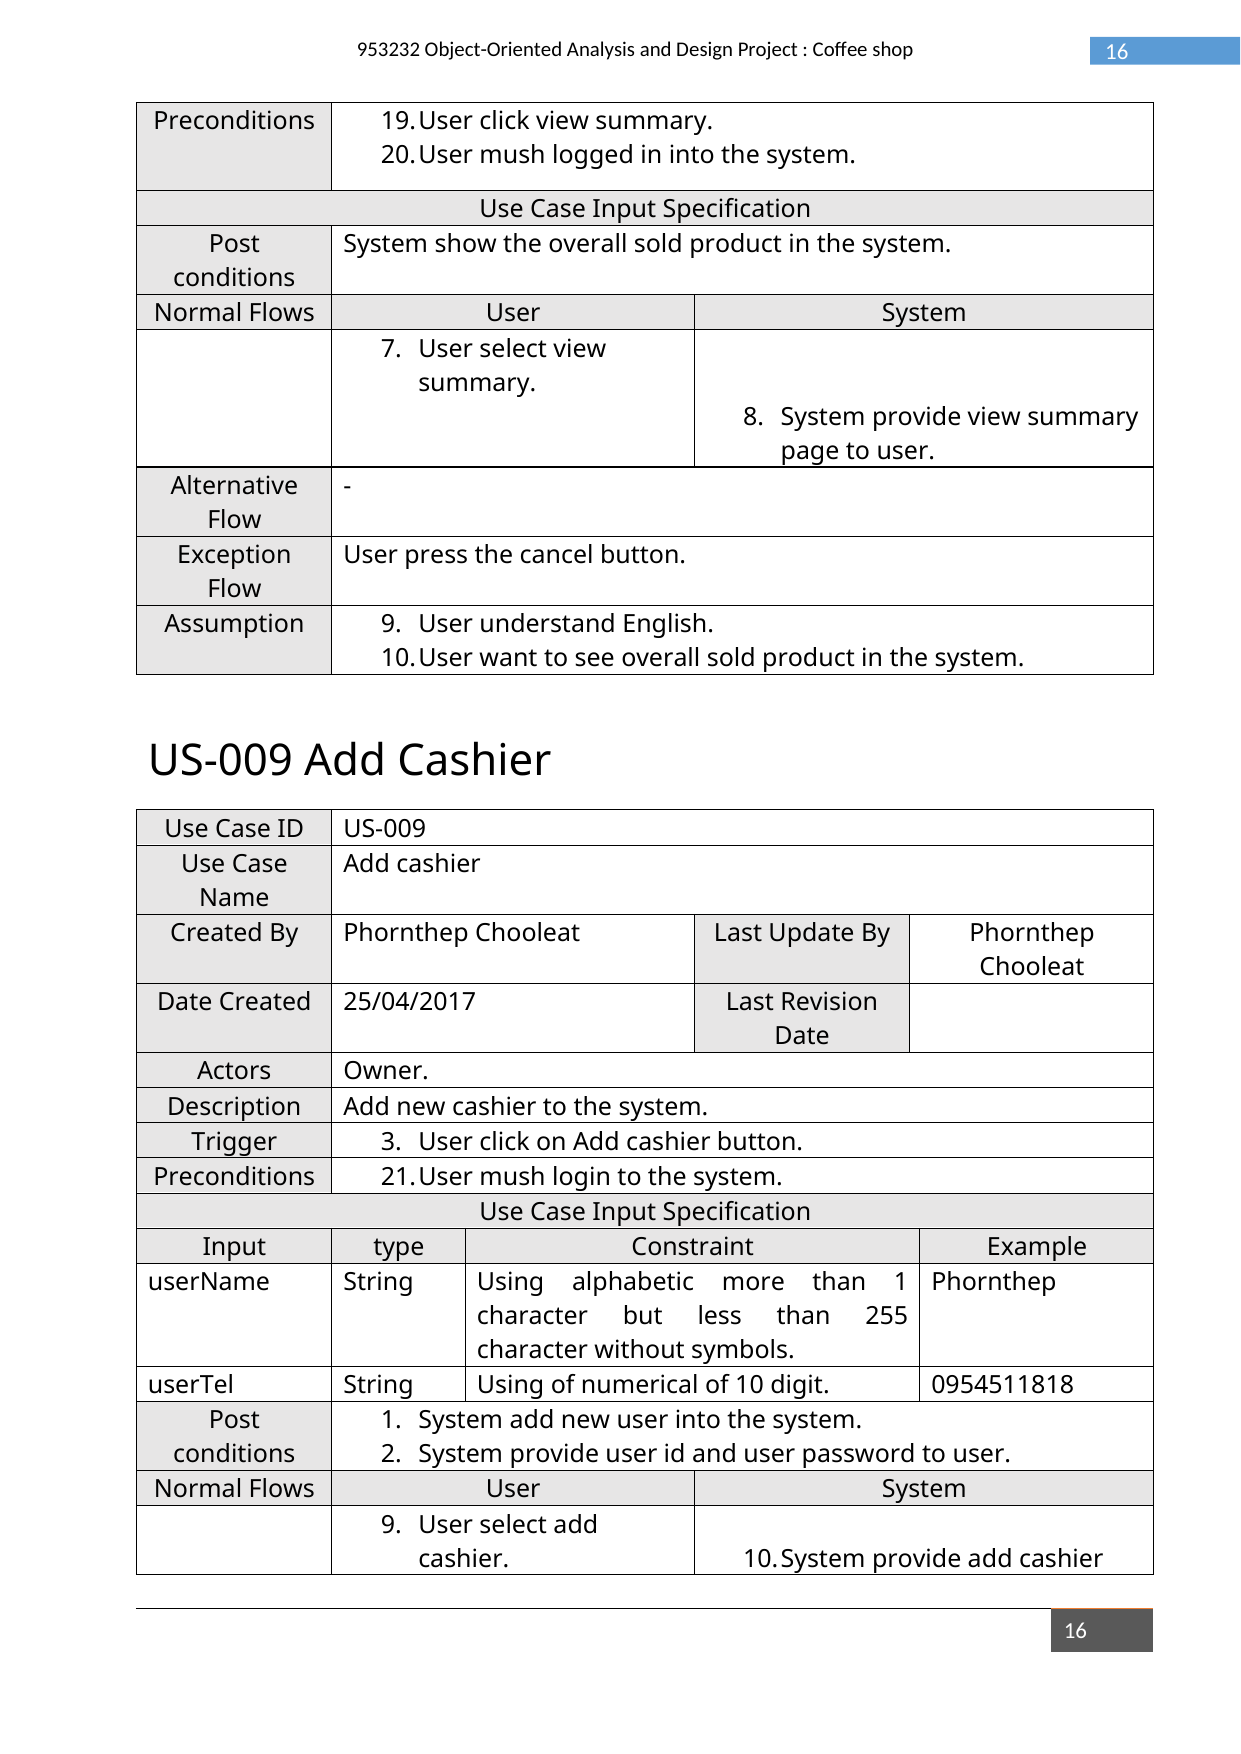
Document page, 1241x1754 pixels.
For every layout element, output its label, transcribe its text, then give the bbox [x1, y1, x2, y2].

table_cell System add new user into the system. System provide user id and user password to user. [332, 1402, 1153, 1470]
table_cell Using of numerical of 10 digit. [466, 1367, 919, 1401]
table_cell Trigger [137, 1123, 331, 1157]
table_cell User [332, 1471, 694, 1505]
table_cell User [332, 295, 694, 329]
table_cell [137, 330, 331, 466]
table_cell User mush login to the system. [332, 1158, 1153, 1192]
table_cell Use Case Name [137, 846, 331, 914]
table_cell Description [137, 1088, 331, 1122]
table_cell Post conditions [137, 226, 331, 294]
table_cell Assumption [137, 606, 331, 674]
table_cell User select view summary. [332, 330, 694, 466]
table_cell User press the cancel button. [332, 537, 1153, 605]
table_cell Add cashier [332, 846, 1153, 914]
table_cell - [332, 468, 1153, 536]
table_cell User click on Add cashier button. [332, 1123, 1153, 1157]
table_cell Owner. [332, 1053, 1153, 1087]
table_header Use Case ID [137, 810, 331, 844]
table_cell String [332, 1264, 465, 1366]
table_cell System [695, 295, 1153, 329]
table_cell [137, 1506, 331, 1574]
table_cell Post conditions [137, 1402, 331, 1470]
table_cell Phornthep [920, 1264, 1153, 1366]
table_cell Add new cashier to the system. [332, 1088, 1153, 1122]
table_cell User understand English. User want to see overall sold product in the system. [332, 606, 1153, 674]
table_cell 25/04/2017 [332, 984, 694, 1052]
table_cell Created By [137, 915, 331, 983]
table_cell Exception Flow [137, 537, 331, 605]
table_cell userTel [137, 1367, 331, 1401]
table_cell Last Revision Date [695, 984, 909, 1052]
table_cell Input [137, 1229, 331, 1263]
table_cell Using alphabetic more than 1 character but less than 255 character without symbols. [466, 1264, 919, 1366]
table_cell Use Case Input Specification [137, 1194, 1153, 1227]
table_cell Actors [137, 1053, 331, 1087]
table_cell userName [137, 1264, 331, 1366]
table_cell String [332, 1367, 465, 1401]
table_cell Preconditions [137, 1158, 331, 1192]
table_cell Use Case Input Specification [137, 191, 1153, 225]
table_cell 0954511818 [920, 1367, 1153, 1401]
text US-009 Add Cashier [148, 728, 1165, 788]
table_cell type [332, 1229, 465, 1263]
table_cell Phornthep Chooleat [910, 915, 1153, 983]
table_cell User click view summary. User mush logged in into the system. [332, 103, 1153, 190]
table_cell Last Update By [695, 915, 909, 983]
table_cell Alternative Flow [137, 468, 331, 536]
table_cell Normal Flows [137, 1471, 331, 1505]
table_cell Phornthep Chooleat [332, 915, 694, 983]
table_header US-009 [332, 810, 1153, 844]
table_cell Example [920, 1229, 1153, 1263]
table_cell System [695, 1471, 1153, 1505]
table_cell System provide view summary page to user. [695, 330, 1153, 466]
table_cell Date Created [137, 984, 331, 1052]
table_cell System show the overall sold product in the system. [332, 226, 1153, 294]
table_cell Preconditions [137, 103, 331, 190]
table_cell Normal Flows [137, 295, 331, 329]
table_cell Constraint [466, 1229, 919, 1263]
table_cell [910, 984, 1153, 1052]
